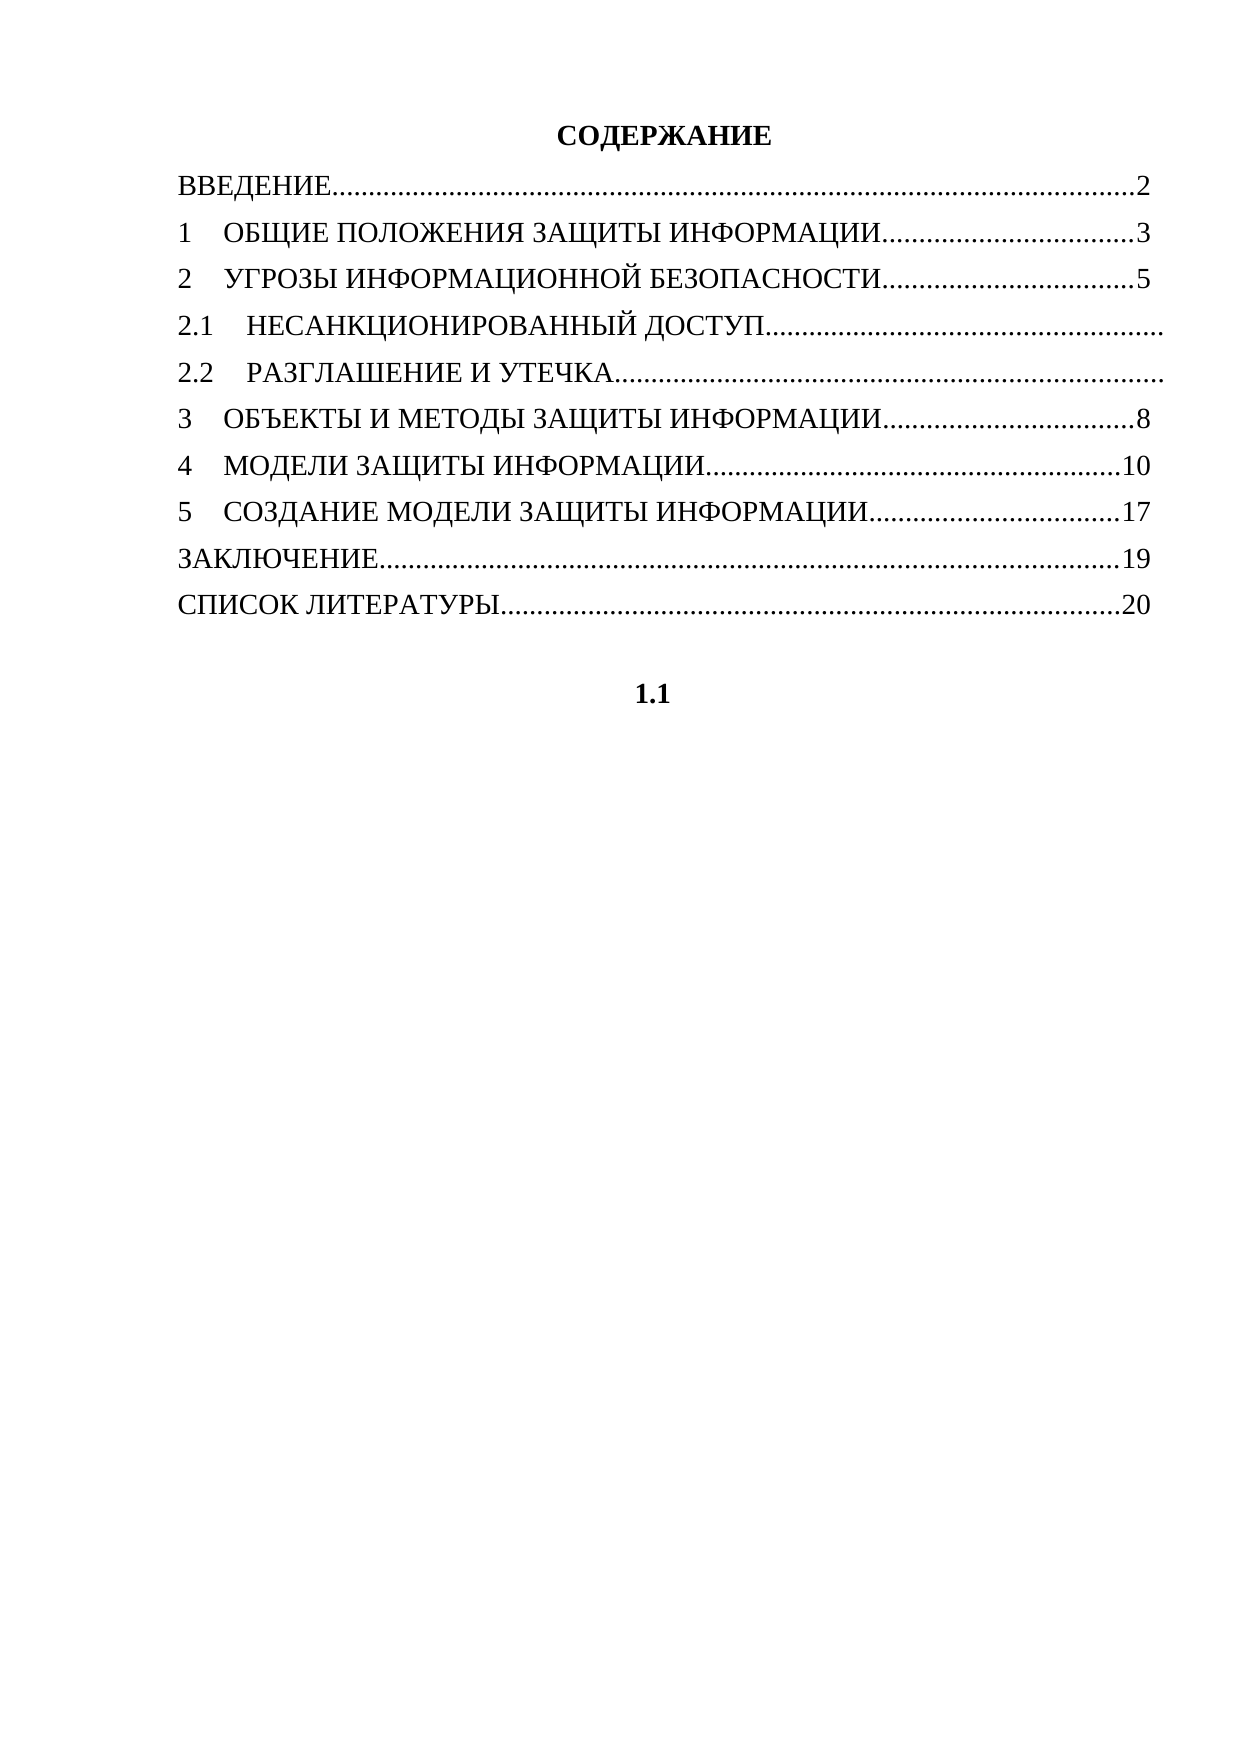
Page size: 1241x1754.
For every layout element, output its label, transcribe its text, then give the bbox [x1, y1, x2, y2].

text СОДЕРЖАНИЕ [177, 118, 1152, 152]
